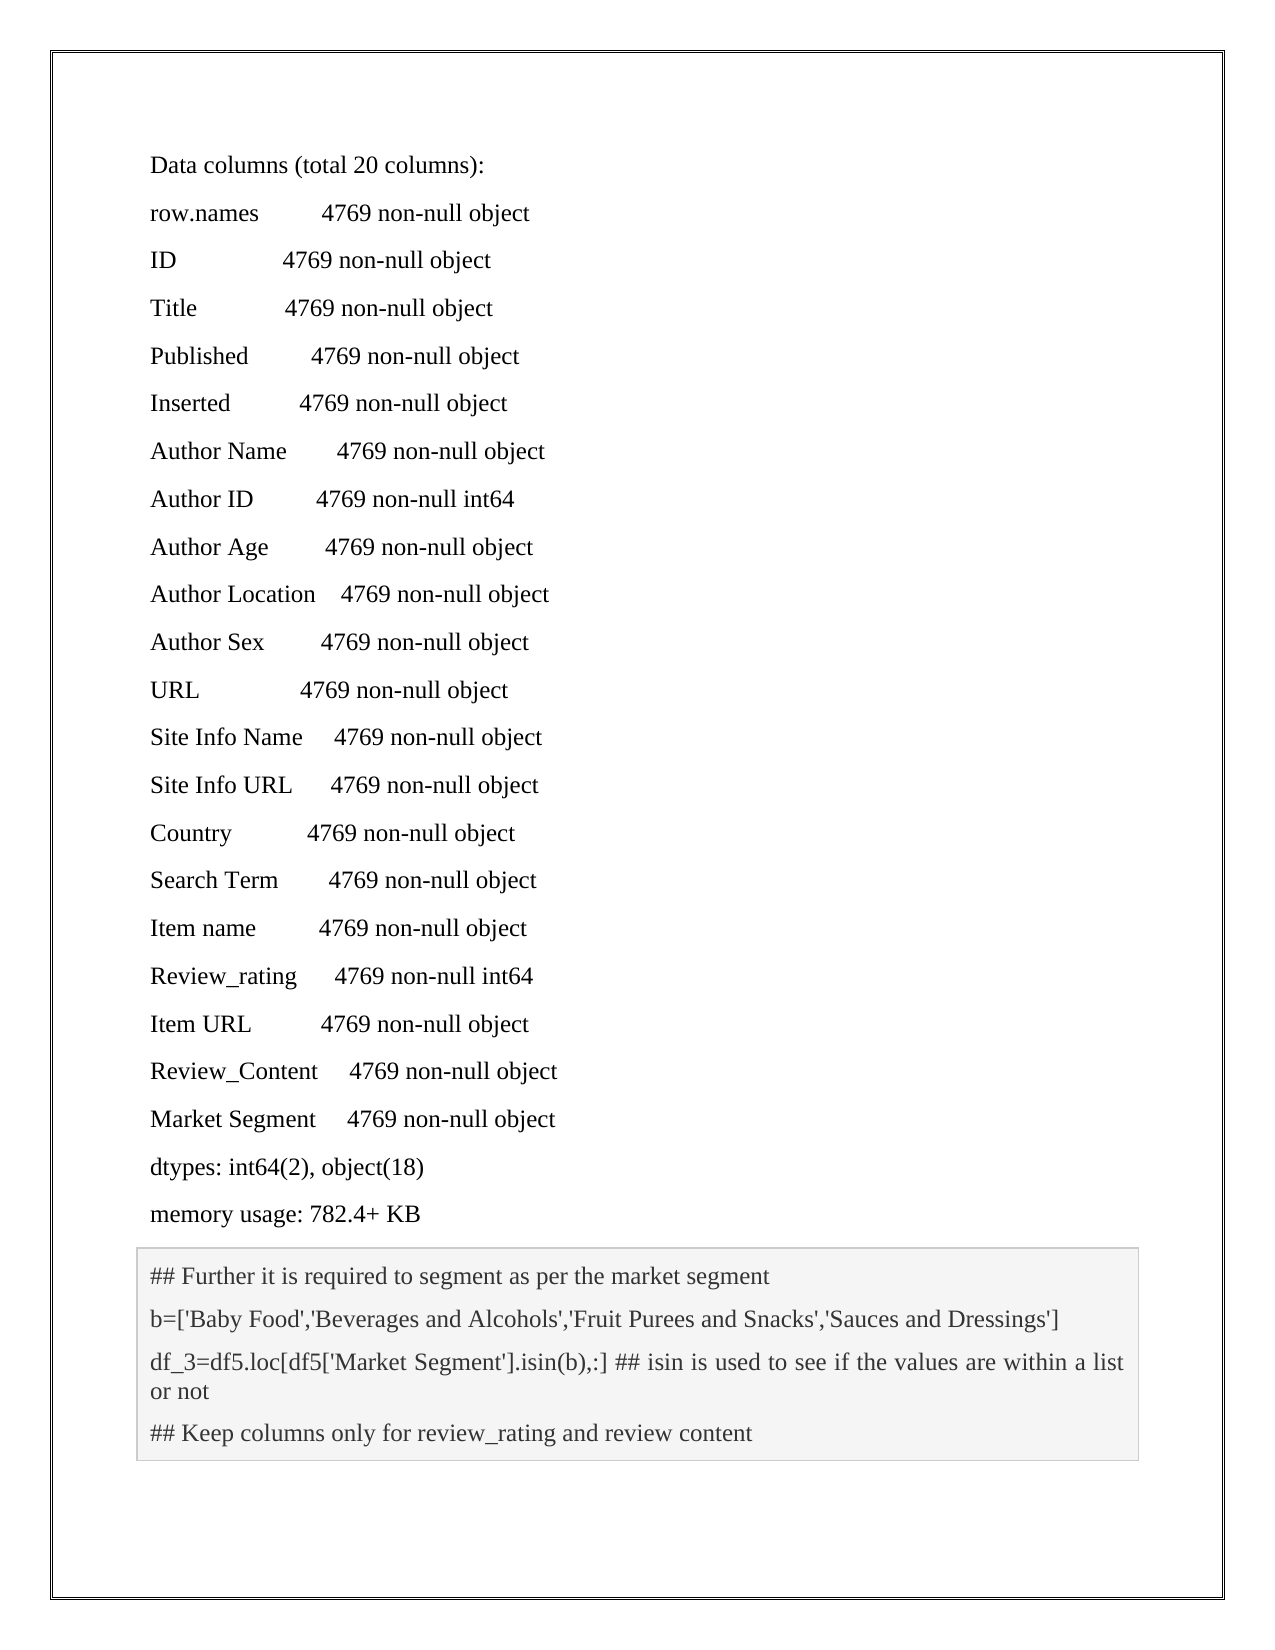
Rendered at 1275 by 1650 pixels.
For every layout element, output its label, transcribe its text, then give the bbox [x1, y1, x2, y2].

text Item URL 4769 non-null object [150, 1009, 1125, 1037]
text Review_Content 4769 non-null object [150, 1056, 1125, 1085]
text Author Name 4769 non-null object [150, 436, 1125, 465]
text Author ID 4769 non-null int64 [150, 484, 1125, 513]
text Published 4769 non-null object [150, 341, 1125, 369]
text Country 4769 non-null object [150, 818, 1125, 847]
text Search Term 4769 non-null object [150, 866, 1125, 894]
text dtypes: int64(2), object(18) [150, 1152, 1125, 1181]
text Author Location 4769 non-null object [150, 579, 1125, 608]
text Item name 4769 non-null object [150, 913, 1125, 942]
text memory usage: 782.4+ KB [150, 1199, 1125, 1228]
text df_3=df5.loc[df5['Market Segment'].isin(b),:] ## isin is used to see if the values are within a list or not [138, 1333, 1138, 1404]
text Author Age 4769 non-null object [150, 532, 1125, 560]
text b=['Baby Food','Beverages and Alcohols','Fruit Purees and Snacks','Sauces and Dressings'] [138, 1290, 1138, 1333]
text ID 4769 non-null object [150, 245, 1125, 274]
text ## Keep columns only for review_rating and review content [138, 1404, 1138, 1460]
text Review_rating 4769 non-null int64 [150, 961, 1125, 990]
text Inserted 4769 non-null object [150, 388, 1125, 417]
text ## Further it is required to segment as per the market segment [138, 1249, 1138, 1290]
text Author Sex 4769 non-null object [150, 627, 1125, 656]
text Title 4769 non-null object [150, 293, 1125, 322]
text row.names 4769 non-null object [150, 198, 1125, 226]
text URL 4769 non-null object [150, 675, 1125, 703]
text Data columns (total 20 columns): [150, 150, 1125, 179]
text Site Info Name 4769 non-null object [150, 722, 1125, 751]
text Site Info URL 4769 non-null object [150, 770, 1125, 799]
text Market Segment 4769 non-null object [150, 1104, 1125, 1133]
